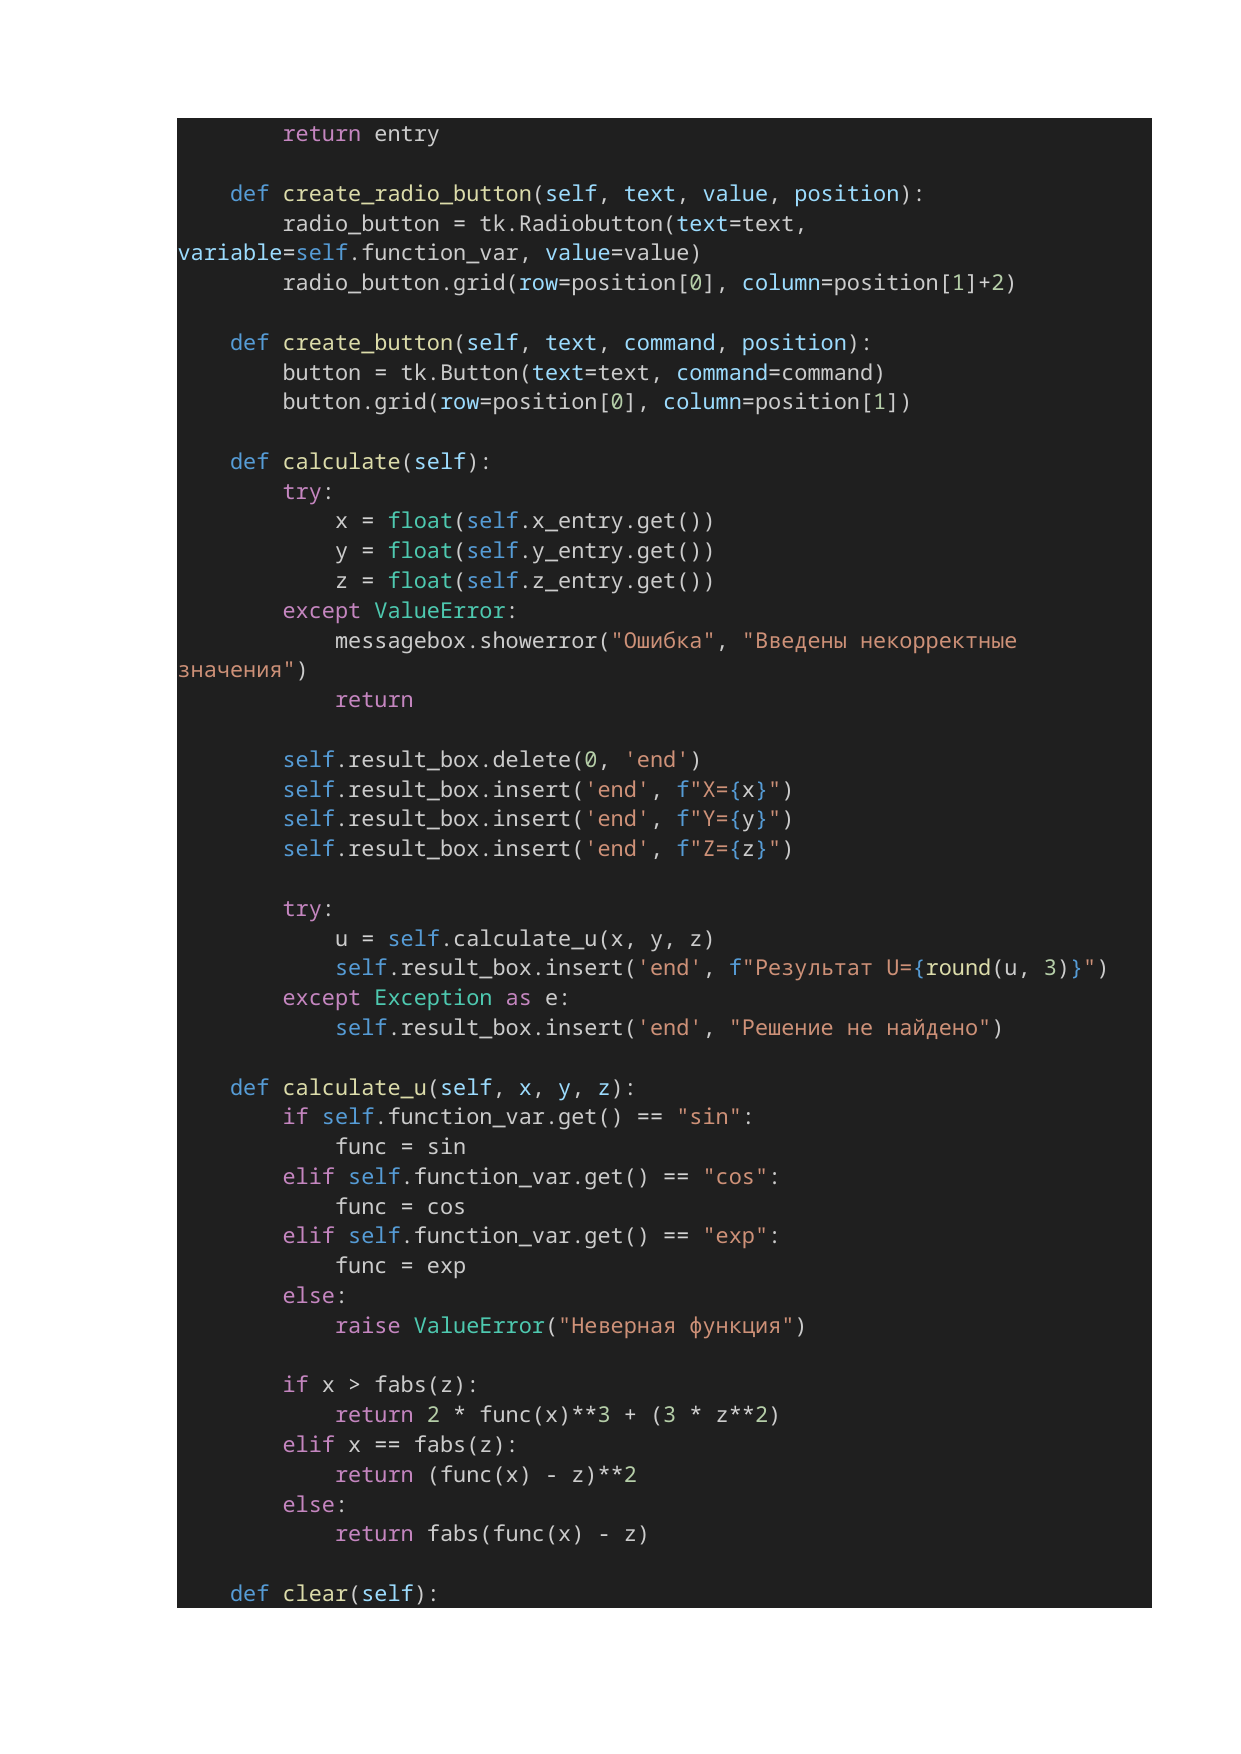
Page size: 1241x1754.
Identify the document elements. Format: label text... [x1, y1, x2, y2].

text def clear(self): [177, 1578, 1152, 1608]
text def create_button(self, text, command, position): [177, 327, 1152, 356]
text x = float(self.x_entry.get()) [177, 505, 1152, 535]
text else: [177, 1488, 1152, 1518]
text self.result_box.insert('end', f"Y={y}") [177, 803, 1152, 833]
text self.result_box.insert('end', f"X={x}") [177, 773, 1152, 803]
text func = sin [177, 1131, 1152, 1161]
text return fabs(func(x) - z) [177, 1518, 1152, 1548]
text return (func(x) - z)**2 [177, 1459, 1152, 1488]
text except ValueError: [177, 595, 1152, 624]
text u = self.calculate_u(x, y, z) [177, 922, 1152, 952]
text radio_button.grid(row=position[0], column=position[1]+2) [177, 267, 1152, 297]
text if x > fabs(z): [177, 1369, 1152, 1399]
text elif self.function_var.get() == "cos": [177, 1161, 1152, 1191]
text try: [177, 893, 1152, 922]
text button.grid(row=position[0], column=position[1]) [177, 386, 1152, 416]
text radio_button = tk.Radiobutton(text=text, variable=self.function_var, value=value) [177, 207, 1152, 267]
text try: [177, 476, 1152, 505]
text func = exp [177, 1250, 1152, 1280]
text def create_radio_button(self, text, value, position): [177, 178, 1152, 207]
text def calculate_u(self, x, y, z): [177, 1071, 1152, 1101]
text z = float(self.z_entry.get()) [177, 565, 1152, 595]
text elif self.function_var.get() == "exp": [177, 1220, 1152, 1250]
text except Exception as e: [177, 982, 1152, 1012]
text self.result_box.delete(0, 'end') [177, 744, 1152, 773]
text elif x == fabs(z): [177, 1429, 1152, 1459]
text if self.function_var.get() == "sin": [177, 1101, 1152, 1131]
text func = cos [177, 1191, 1152, 1220]
text return 2 * func(x)**3 + (3 * z**2) [177, 1399, 1152, 1429]
text messagebox.showerror("Ошибка", "Введены некорректные значения") [177, 624, 1152, 684]
text self.result_box.insert('end', "Решение не найдено") [177, 1012, 1152, 1042]
text raise ValueError("Неверная функция") [177, 1310, 1152, 1339]
text else: [177, 1280, 1152, 1310]
text y = float(self.y_entry.get()) [177, 535, 1152, 565]
text def calculate(self): [177, 446, 1152, 476]
text return [177, 684, 1152, 714]
text button = tk.Button(text=text, command=command) [177, 356, 1152, 386]
text self.result_box.insert('end', f"Результат U={round(u, 3)}") [177, 952, 1152, 982]
text self.result_box.insert('end', f"Z={z}") [177, 833, 1152, 863]
text return entry [177, 118, 1152, 148]
